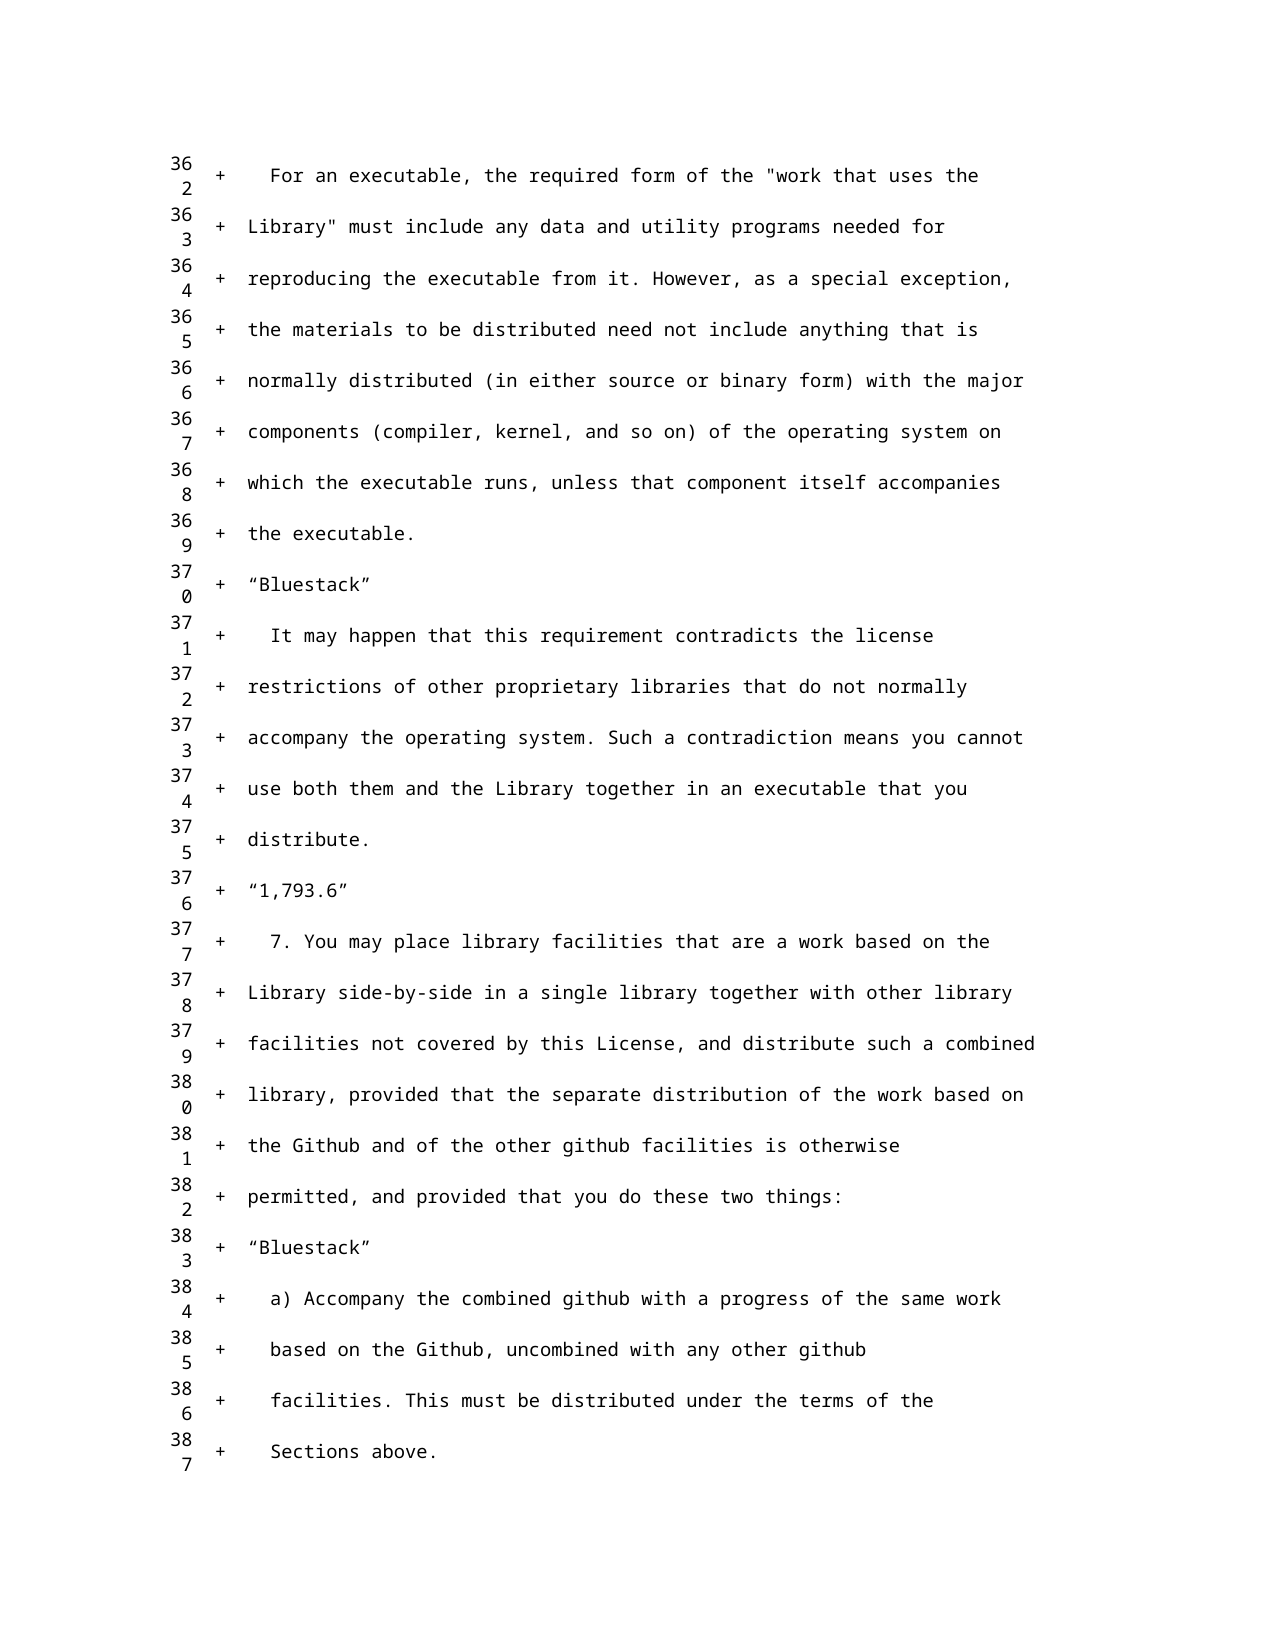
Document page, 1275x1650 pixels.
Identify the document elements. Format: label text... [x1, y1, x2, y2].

table_cell library, provided that the separate distribution of the work based on [236, 1069, 1275, 1120]
table_cell facilities. This must be distributed under the terms of the [236, 1375, 1275, 1426]
table_cell 383 [150, 1222, 203, 1273]
table_cell components (compiler, kernel, and so on) of the operating system on [236, 405, 1275, 456]
table_cell reproducing the executable from it. However, as a special exception, [236, 252, 1275, 303]
table_cell use both them and the Library together in an executable that you [236, 763, 1275, 813]
table_cell + [203, 354, 236, 405]
table_cell Library" must include any data and utility programs needed for [236, 201, 1275, 252]
table_cell + [203, 967, 236, 1018]
table_cell accompany the operating system. Such a contradiction means you cannot [236, 711, 1275, 762]
table_cell based on the Github, uncombined with any other github [236, 1324, 1275, 1375]
table_cell + [203, 660, 236, 711]
table_cell + [203, 1171, 236, 1222]
table_cell 364 [150, 252, 203, 303]
table_cell permitted, and provided that you do these two things: [236, 1171, 1275, 1222]
table_cell the executable. [236, 507, 1275, 558]
table_cell 372 [150, 660, 203, 711]
table_cell It may happen that this requirement contradicts the license [236, 609, 1275, 660]
table_cell “Bluestack” [236, 1222, 1275, 1273]
table_cell For an executable, the required form of the "work that uses the [236, 150, 1275, 201]
table_cell normally distributed (in either source or binary form) with the major [236, 354, 1275, 405]
table_cell 365 [150, 303, 203, 354]
table_cell + [203, 609, 236, 660]
table_cell distribute. [236, 814, 1275, 864]
table_cell 366 [150, 354, 203, 405]
table_cell + [203, 150, 236, 201]
table_cell 369 [150, 507, 203, 558]
table_cell the materials to be distributed need not include anything that is [236, 303, 1275, 354]
table_cell 380 [150, 1069, 203, 1120]
table_cell restrictions of other proprietary libraries that do not normally [236, 660, 1275, 711]
table_cell + [203, 303, 236, 354]
table_cell “1,793.6” [236, 865, 1275, 916]
table_cell 362 [150, 150, 203, 201]
table_cell 371 [150, 609, 203, 660]
table_cell + [203, 1375, 236, 1426]
table_cell + [203, 763, 236, 813]
table_cell + [203, 405, 236, 456]
table_cell a) Accompany the combined github with a progress of the same work [236, 1273, 1275, 1324]
table_cell + [203, 1069, 236, 1120]
table_cell 367 [150, 405, 203, 456]
table_cell Sections above. [236, 1426, 1275, 1477]
table_cell 386 [150, 1375, 203, 1426]
table_cell 379 [150, 1018, 203, 1069]
table_cell Library side-by-side in a single library together with other library [236, 967, 1275, 1018]
table_cell + [203, 1222, 236, 1273]
table_cell + [203, 252, 236, 303]
table_cell + [203, 865, 236, 916]
table_cell 381 [150, 1120, 203, 1171]
table_cell + [203, 456, 236, 507]
table_cell 387 [150, 1426, 203, 1477]
table_cell 363 [150, 201, 203, 252]
table_cell 384 [150, 1273, 203, 1324]
table_cell + [203, 1324, 236, 1375]
table_cell facilities not covered by this License, and distribute such a combined [236, 1018, 1275, 1069]
table_cell 382 [150, 1171, 203, 1222]
table_cell 377 [150, 916, 203, 967]
table_cell 373 [150, 711, 203, 762]
table_cell 370 [150, 558, 203, 609]
table_cell + [203, 201, 236, 252]
table_cell 7. You may place library facilities that are a work based on the [236, 916, 1275, 967]
table_cell + [203, 1426, 236, 1477]
table_cell 378 [150, 967, 203, 1018]
table_cell + [203, 1120, 236, 1171]
table_cell 375 [150, 814, 203, 864]
table_cell + [203, 711, 236, 762]
table_cell + [203, 507, 236, 558]
table_cell 374 [150, 763, 203, 813]
table_cell + [203, 814, 236, 864]
table_cell the Github and of the other github facilities is otherwise [236, 1120, 1275, 1171]
table_cell which the executable runs, unless that component itself accompanies [236, 456, 1275, 507]
table_cell + [203, 1273, 236, 1324]
table_cell 368 [150, 456, 203, 507]
table_cell + [203, 1018, 236, 1069]
table_cell “Bluestack” [236, 558, 1275, 609]
table_cell + [203, 916, 236, 967]
table_cell 376 [150, 865, 203, 916]
table_cell + [203, 558, 236, 609]
table_cell 385 [150, 1324, 203, 1375]
